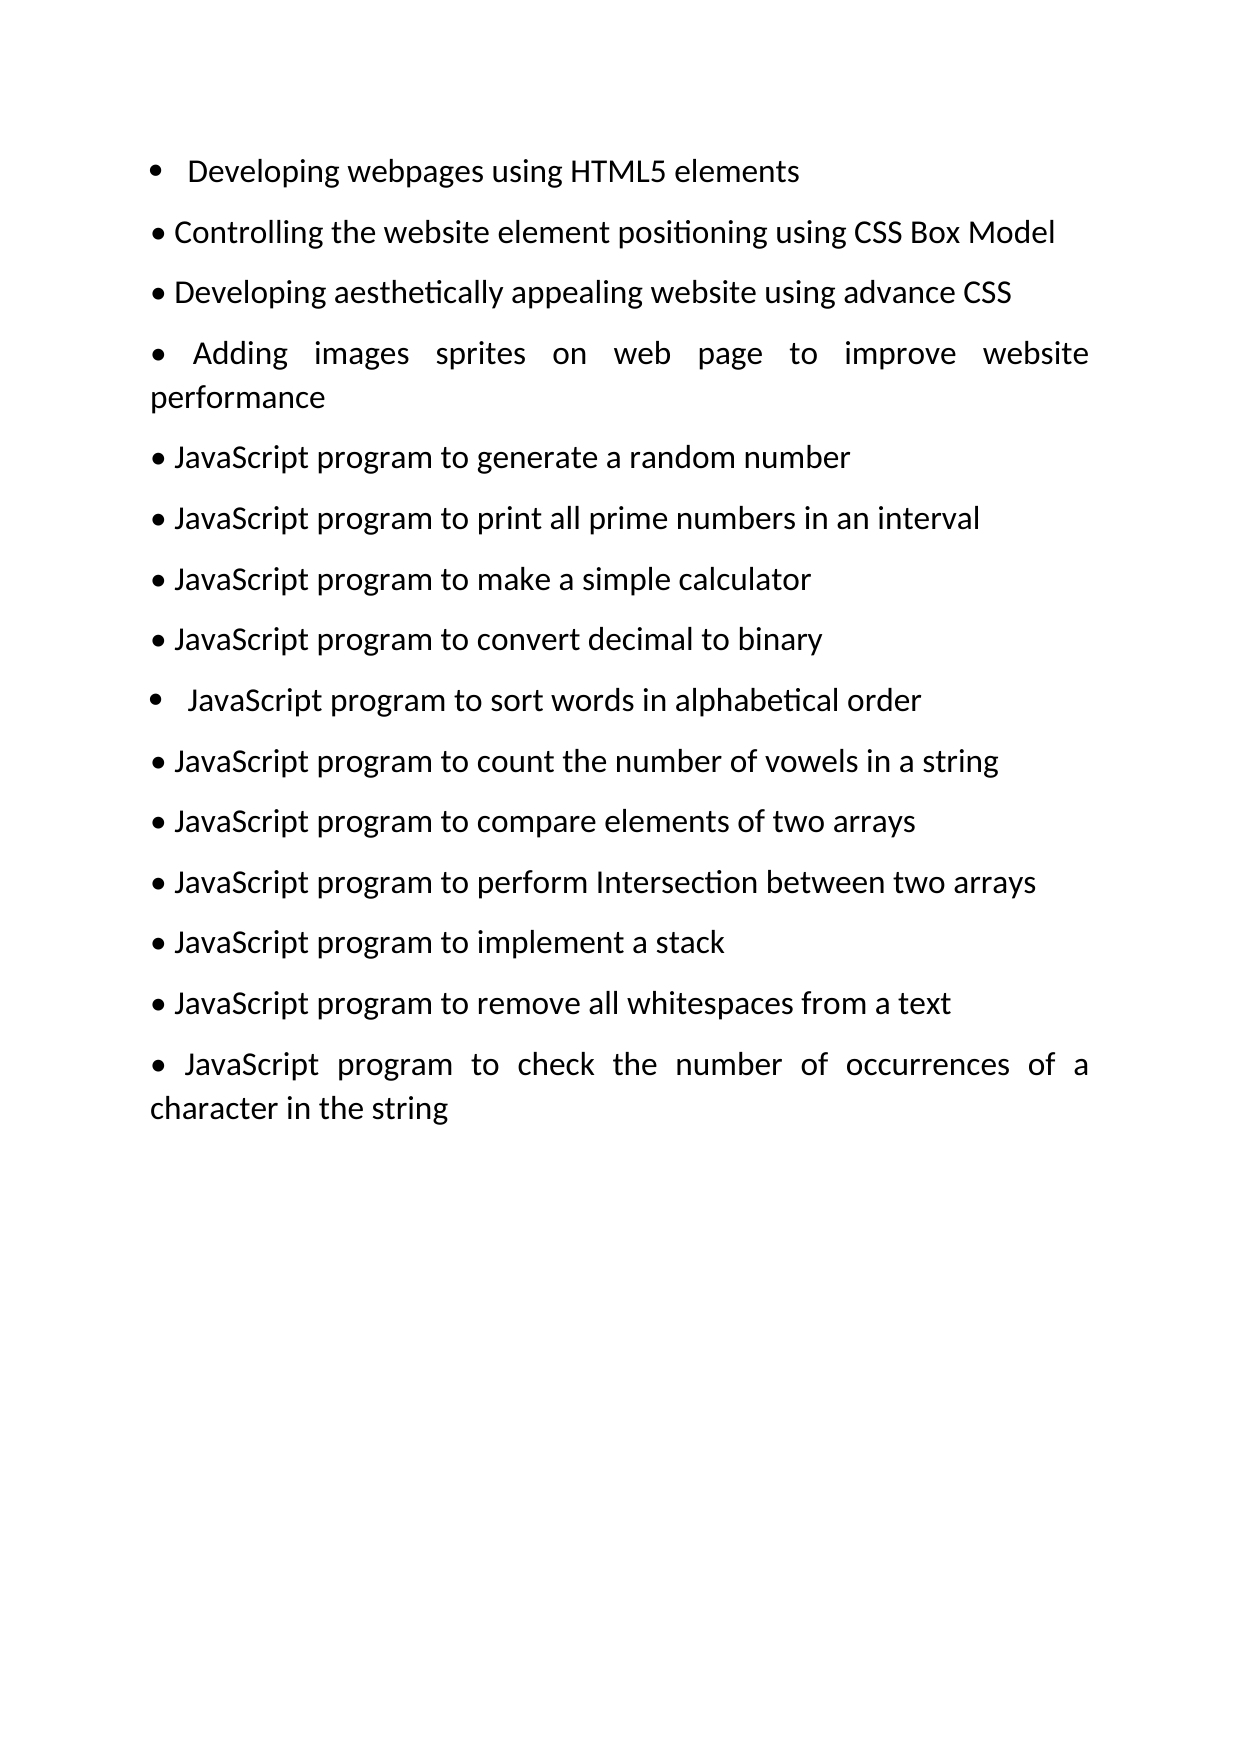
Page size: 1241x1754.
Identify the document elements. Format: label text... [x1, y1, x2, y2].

text • JavaScript program to convert decimal to binary [150, 618, 1090, 659]
text • JavaScript program to remove all whitespaces from a text [150, 982, 1090, 1023]
text • JavaScript program to compare elements of two arrays [150, 800, 1090, 841]
text • JavaScript program to generate a random number [150, 436, 1090, 477]
text • Controlling the website element positioning using CSS Box Model [150, 211, 1090, 251]
text • Developing aesthetically appealing website using advance CSS [150, 271, 1090, 312]
list Developing webpages using HTML5 elements [150, 150, 1090, 191]
text • JavaScript program to make a simple calculator [150, 558, 1090, 598]
list JavaScript program to sort words in alphabetical order [150, 679, 1090, 720]
text • JavaScript program to perform Intersection between two arrays [150, 861, 1090, 902]
text • JavaScript program to count the number of vowels in a string [150, 739, 1090, 780]
text • JavaScript program to print all prime numbers in an interval [150, 497, 1090, 538]
text • Adding images sprites on web page to improve website performance [150, 332, 1090, 417]
text • JavaScript program to check the number of occurrences of a character in the string [150, 1043, 1090, 1127]
text • JavaScript program to implement a stack [150, 921, 1090, 962]
